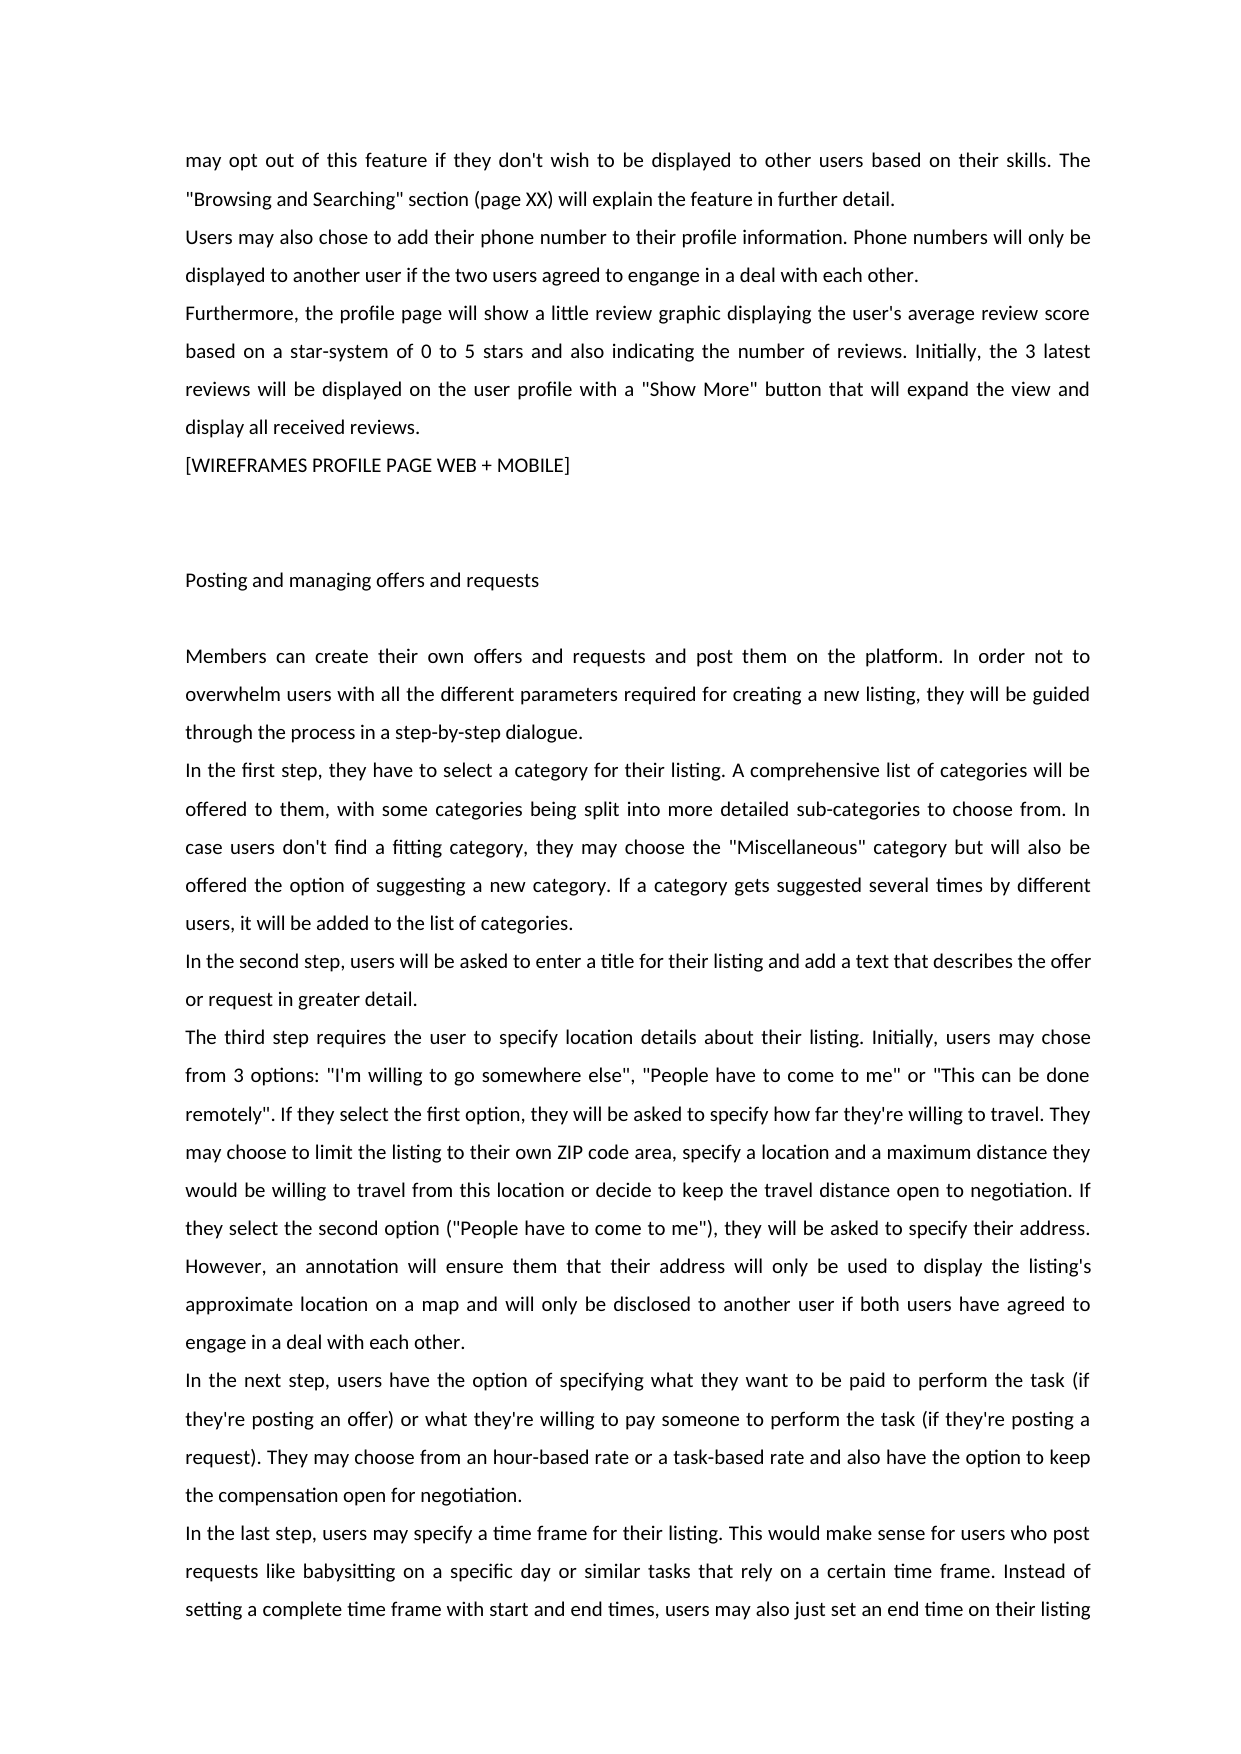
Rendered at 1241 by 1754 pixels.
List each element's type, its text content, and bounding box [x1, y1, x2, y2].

list Posting and managing offers and requests [185, 567, 1093, 592]
list In the first step, they have to select a category for their listing. A comprehensive list of categories will be offered to them, with some categories being split into more detailed sub-categories to choose from. In case users don't find a fitting category, they may choose the "Miscellaneous" category but will also be offered the option of suggesting a new category. If a category gets suggested several times by different users, it will be added to the list of categories. [185, 758, 1093, 936]
list In the second step, users will be asked to enter a title for their listing and add a text that describes the offer or request in greater detail. [185, 948, 1093, 1012]
list Members can create their own offers and requests and post them on the platform. In order not to overwhelm users with all the different parameters required for creating a new listing, they will be guided through the process in a step-by-step dialogue. [185, 643, 1093, 745]
text [WIREFRAMES PROFILE PAGE WEB + MOBILE] [148, 453, 1093, 478]
